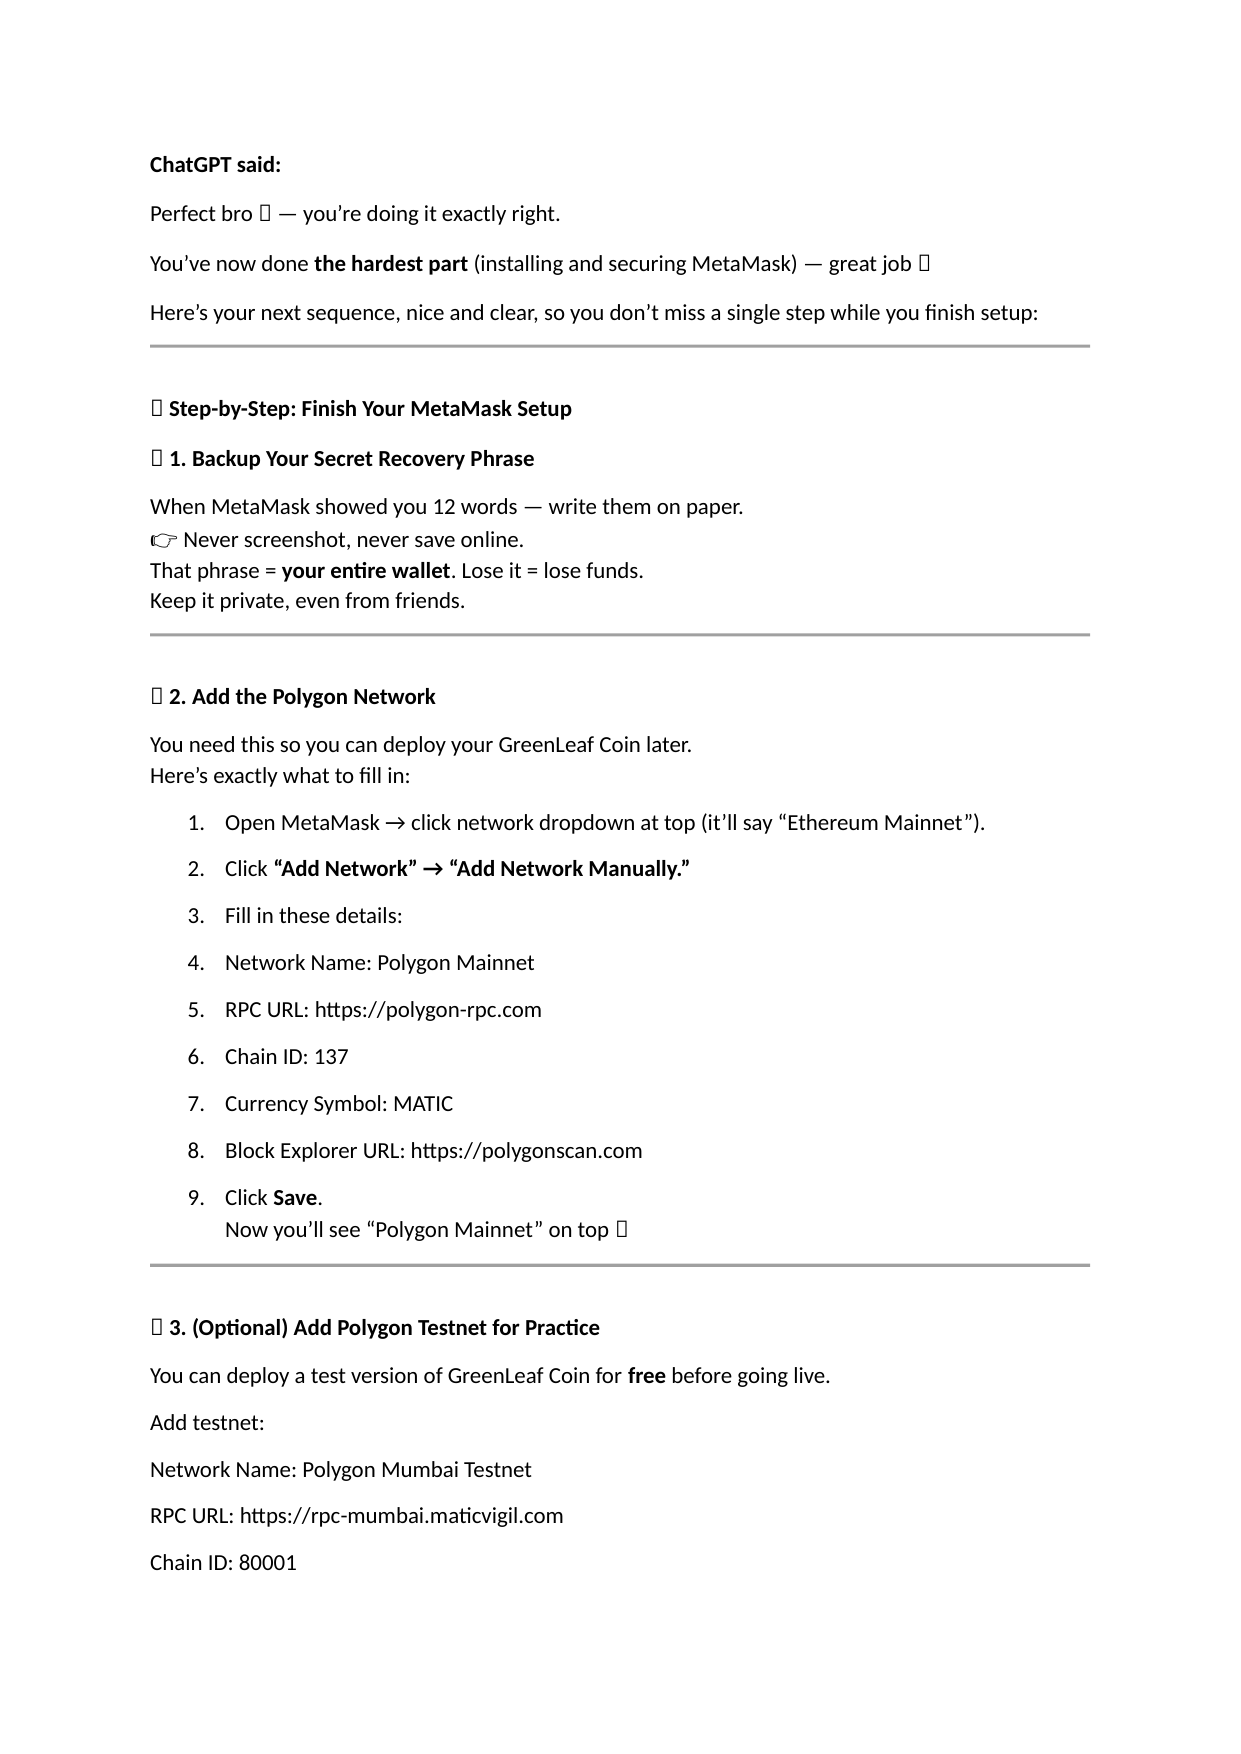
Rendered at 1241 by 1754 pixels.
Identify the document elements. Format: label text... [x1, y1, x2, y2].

text You need this so you can deploy your GreenLeaf Coin later. Here’s exactly what to fill in: [150, 731, 1090, 789]
text RPC URL: https://rpc-mumbai.maticvigil.com [150, 1502, 1090, 1529]
text Perfect bro 🔥 — you’re doing it exactly right. [150, 197, 1090, 228]
list Network Name: Polygon Mainnet [187, 948, 1090, 976]
list Open MetaMask → click network dropdown at top (it’ll say “Ethereum Mainnet”). [187, 808, 1090, 836]
text ✅ 1. Backup Your Secret Recovery Phrase [150, 442, 1090, 473]
list Click “Add Network” → “Add Network Manually.” [187, 854, 1090, 883]
list Chain ID: 137 [187, 1042, 1090, 1070]
list RPC URL: https://polygon-rpc.com [187, 995, 1090, 1023]
text ✅ 3. (Optional) Add Polygon Testnet for Practice [150, 1311, 1090, 1342]
text Add testnet: [150, 1408, 1090, 1436]
text 🧱 Step-by-Step: Finish Your MetaMask Setup [150, 391, 1090, 423]
text ✅ 2. Add the Polygon Network [150, 680, 1090, 711]
list Currency Symbol: MATIC [187, 1089, 1090, 1117]
list Block Explorer URL: https://polygonscan.com [187, 1136, 1090, 1164]
list Fill in these details: [187, 901, 1090, 929]
text Here’s your next sequence, nice and clear, so you don’t miss a single step while you finish setup: [150, 298, 1090, 326]
text Network Name: Polygon Mumbai Testnet [150, 1455, 1090, 1483]
text ChatGPT said: [150, 150, 1090, 178]
text When MetaMask showed you 12 words — write them on paper. 👉 Never screenshot, never save online. That phrase = your entire wallet. Lose it = lose funds. Keep it private, even from friends. [150, 492, 1090, 614]
text You’ve now done the hardest part (installing and securing MetaMask) — great job 👏 [150, 247, 1090, 278]
text You can deploy a test version of GreenLeaf Coin for free before going live. [150, 1361, 1090, 1389]
text Chain ID: 80001 [150, 1548, 1090, 1576]
list Click Save. Now you’ll see “Polygon Mainnet” on top ✅ [187, 1183, 1090, 1244]
